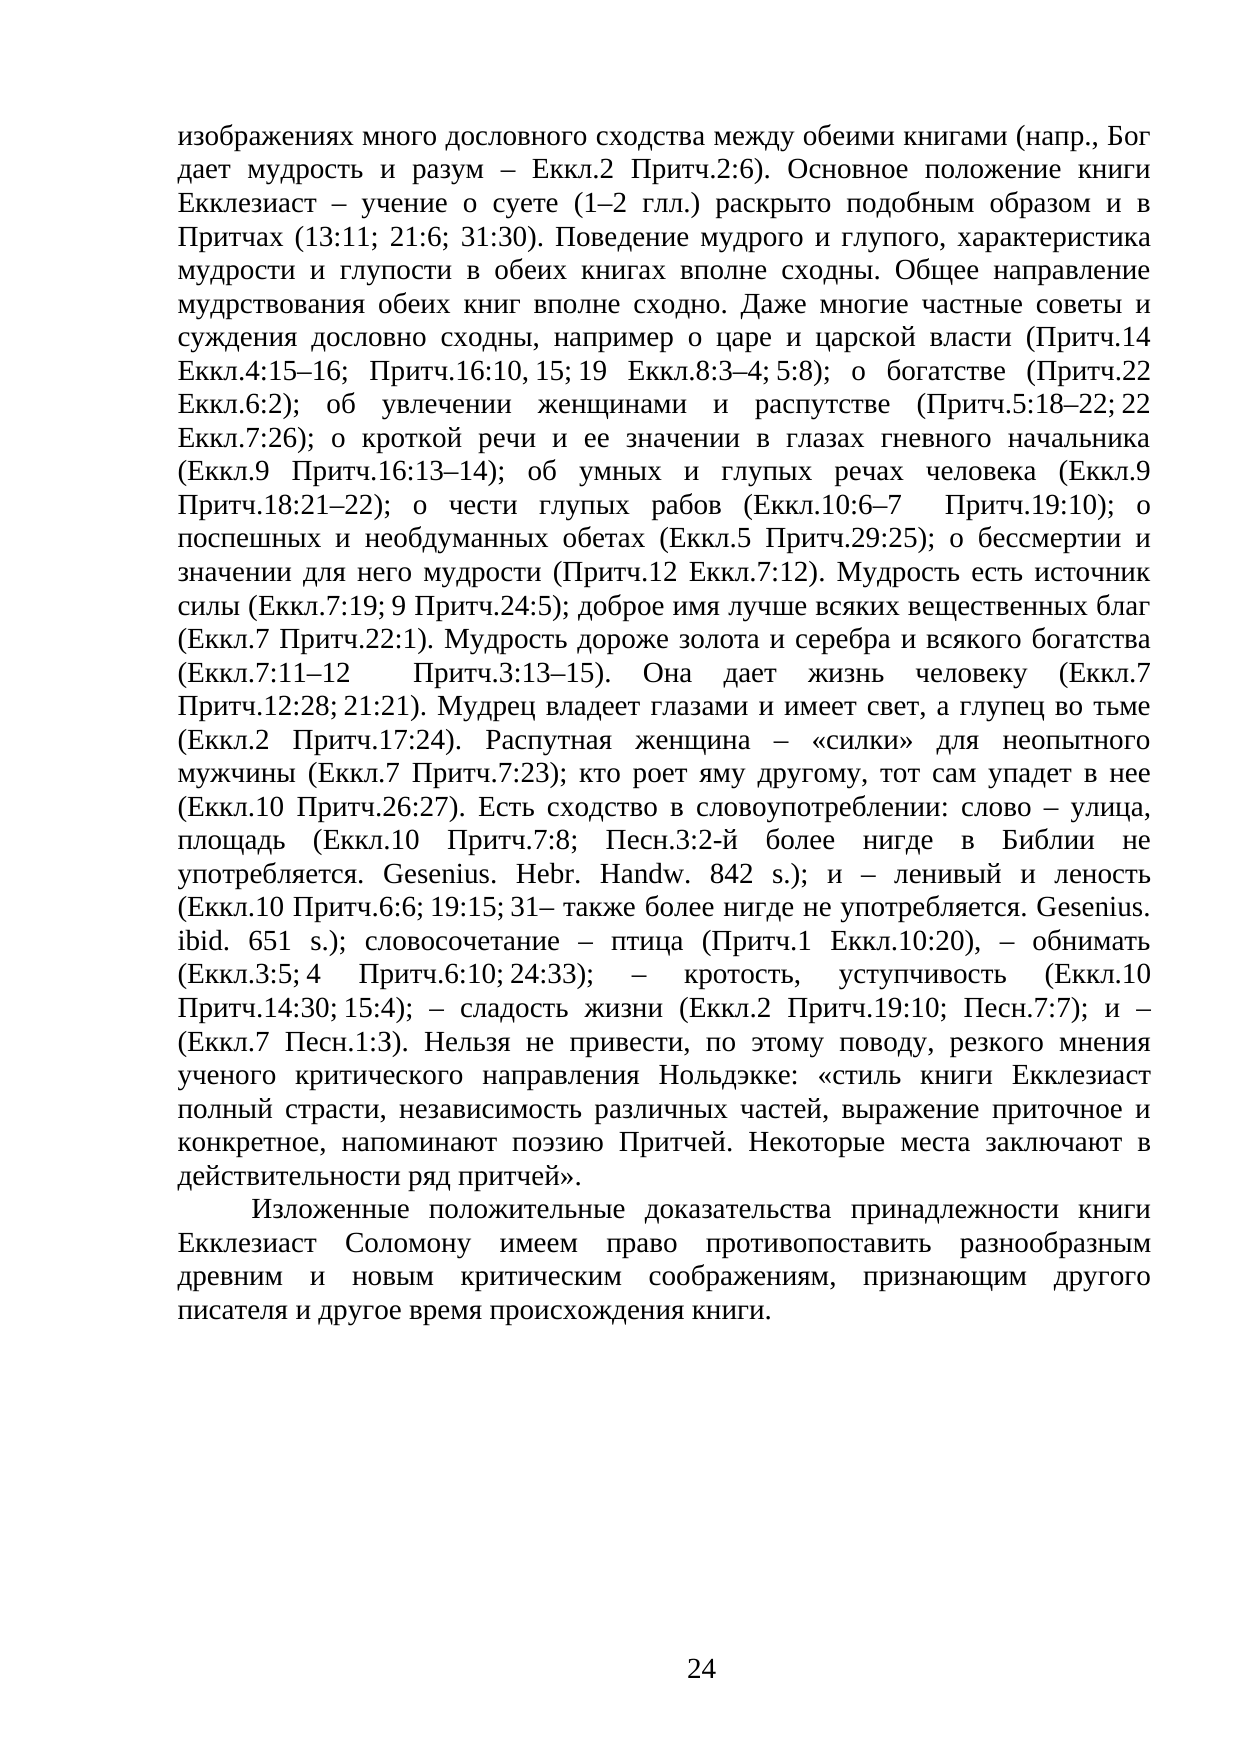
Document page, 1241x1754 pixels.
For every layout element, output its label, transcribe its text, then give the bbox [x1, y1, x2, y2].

text Изложенные положительные доказательства принадлежности книги Екклезиаст Соломону имеем право противопоставить разнообразным древним и новым критическим соображениям, признающим другого писателя и другое время происхождения книги. [177, 1191, 1152, 1326]
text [177, 118, 1152, 1191]
